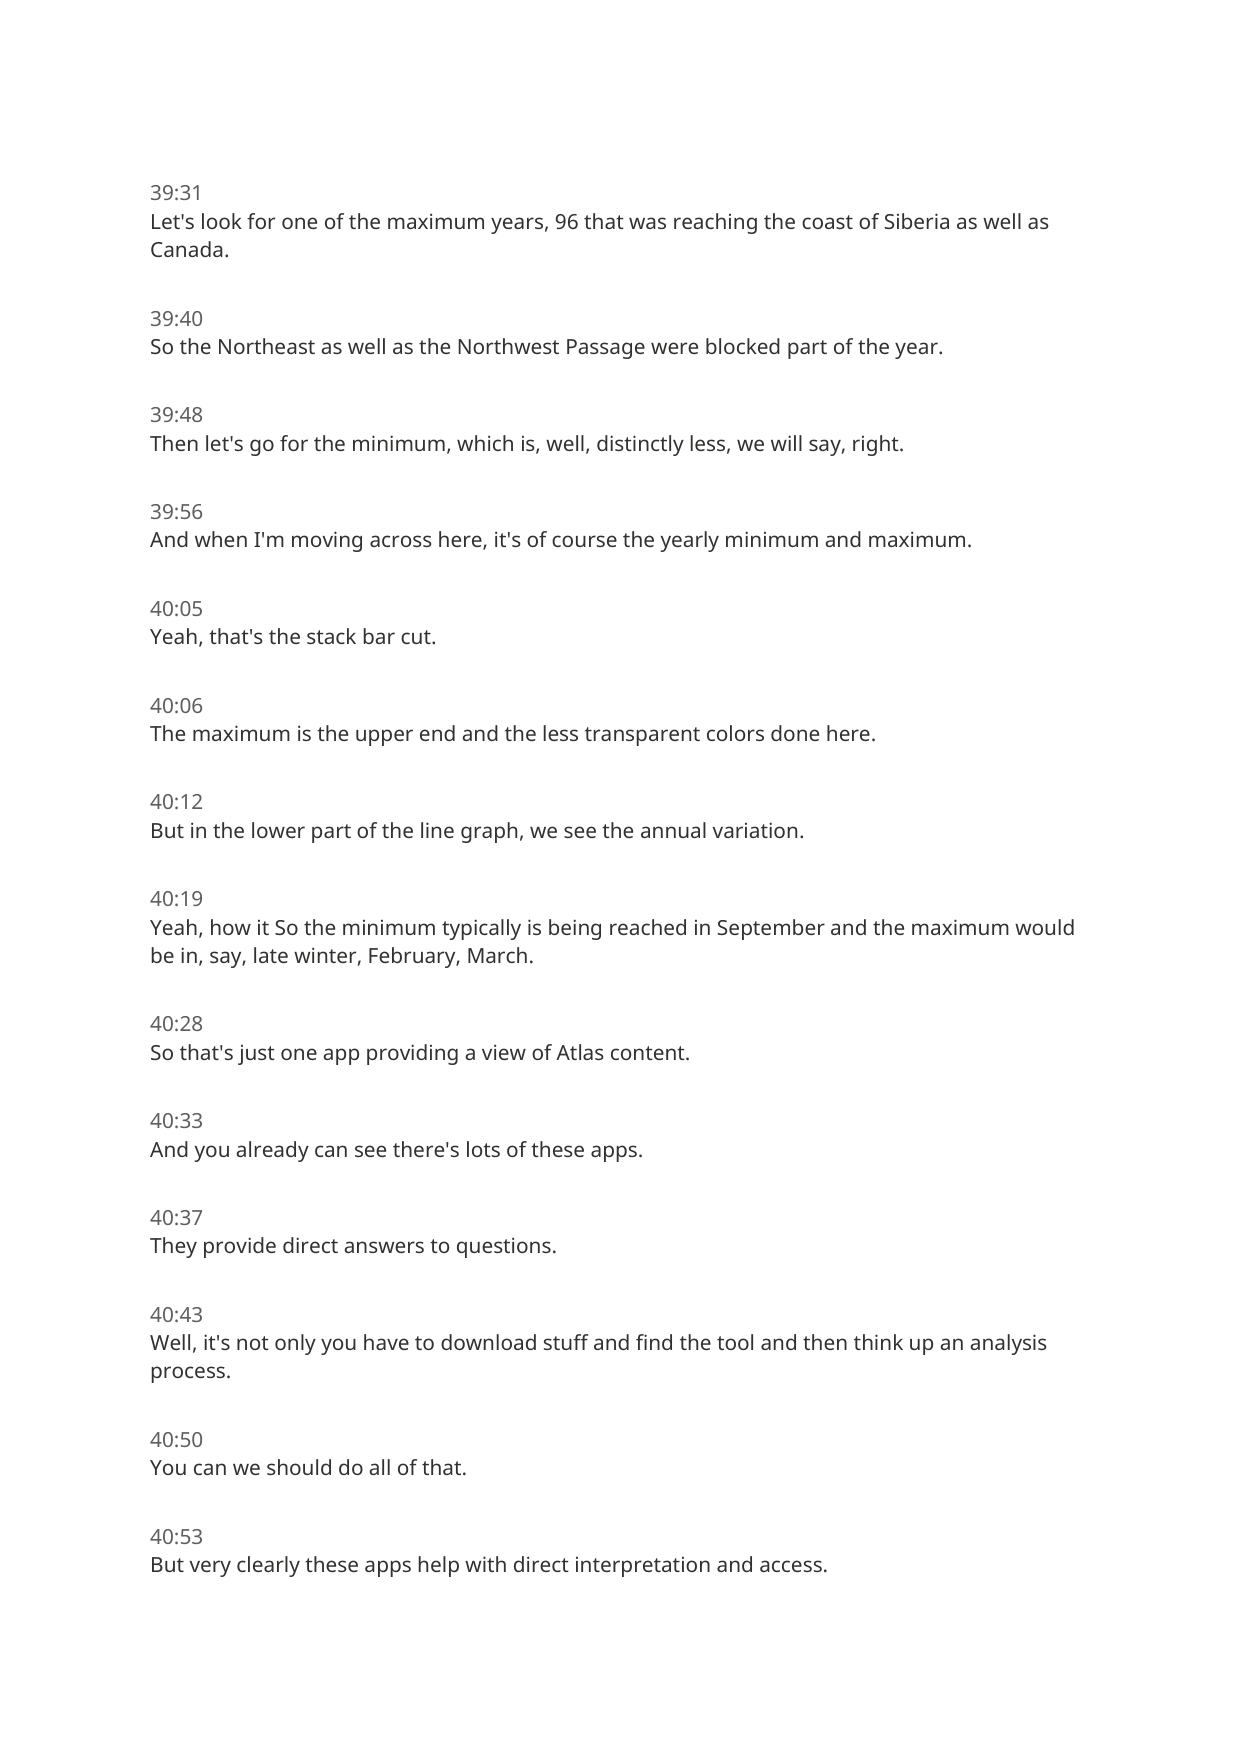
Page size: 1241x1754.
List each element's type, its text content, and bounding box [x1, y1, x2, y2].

text 39:48 Then let's go for the minimum, which is, well, distinctly less, we will say, right. [150, 372, 1090, 457]
text 40:19 Yeah, how it So the minimum typically is being reached in September and the maximum would be in, say, late winter, February, March. [150, 856, 1090, 969]
text 40:06 The maximum is the upper end and the less transparent colors done here. [150, 662, 1090, 748]
text 40:50 You can we should do all of that. [150, 1397, 1090, 1482]
text 40:33 And you already can see there's lots of these apps. [150, 1078, 1090, 1163]
text 40:53 But very clearly these apps help with direct interpretation and access. [150, 1493, 1090, 1579]
text 39:31 Let's look for one of the maximum years, 96 that was reaching the coast of Siberia as well as Canada. [150, 150, 1090, 264]
text 40:12 But in the lower part of the line graph, we see the annual variation. [150, 759, 1090, 844]
text 40:43 Well, it's not only you have to download stuff and find the tool and then think up an analysis process. [150, 1271, 1090, 1385]
text 39:40 So the Northeast as well as the Northwest Passage were blocked part of the year. [150, 275, 1090, 361]
text 40:37 They provide direct answers to questions. [150, 1174, 1090, 1260]
text 40:05 Yeah, that's the stack bar cut. [150, 566, 1090, 651]
text 39:56 And when I'm moving across here, it's of course the yearly minimum and maximum. [150, 469, 1090, 554]
text 40:28 So that's just one app providing a view of Atlas content. [150, 981, 1090, 1066]
